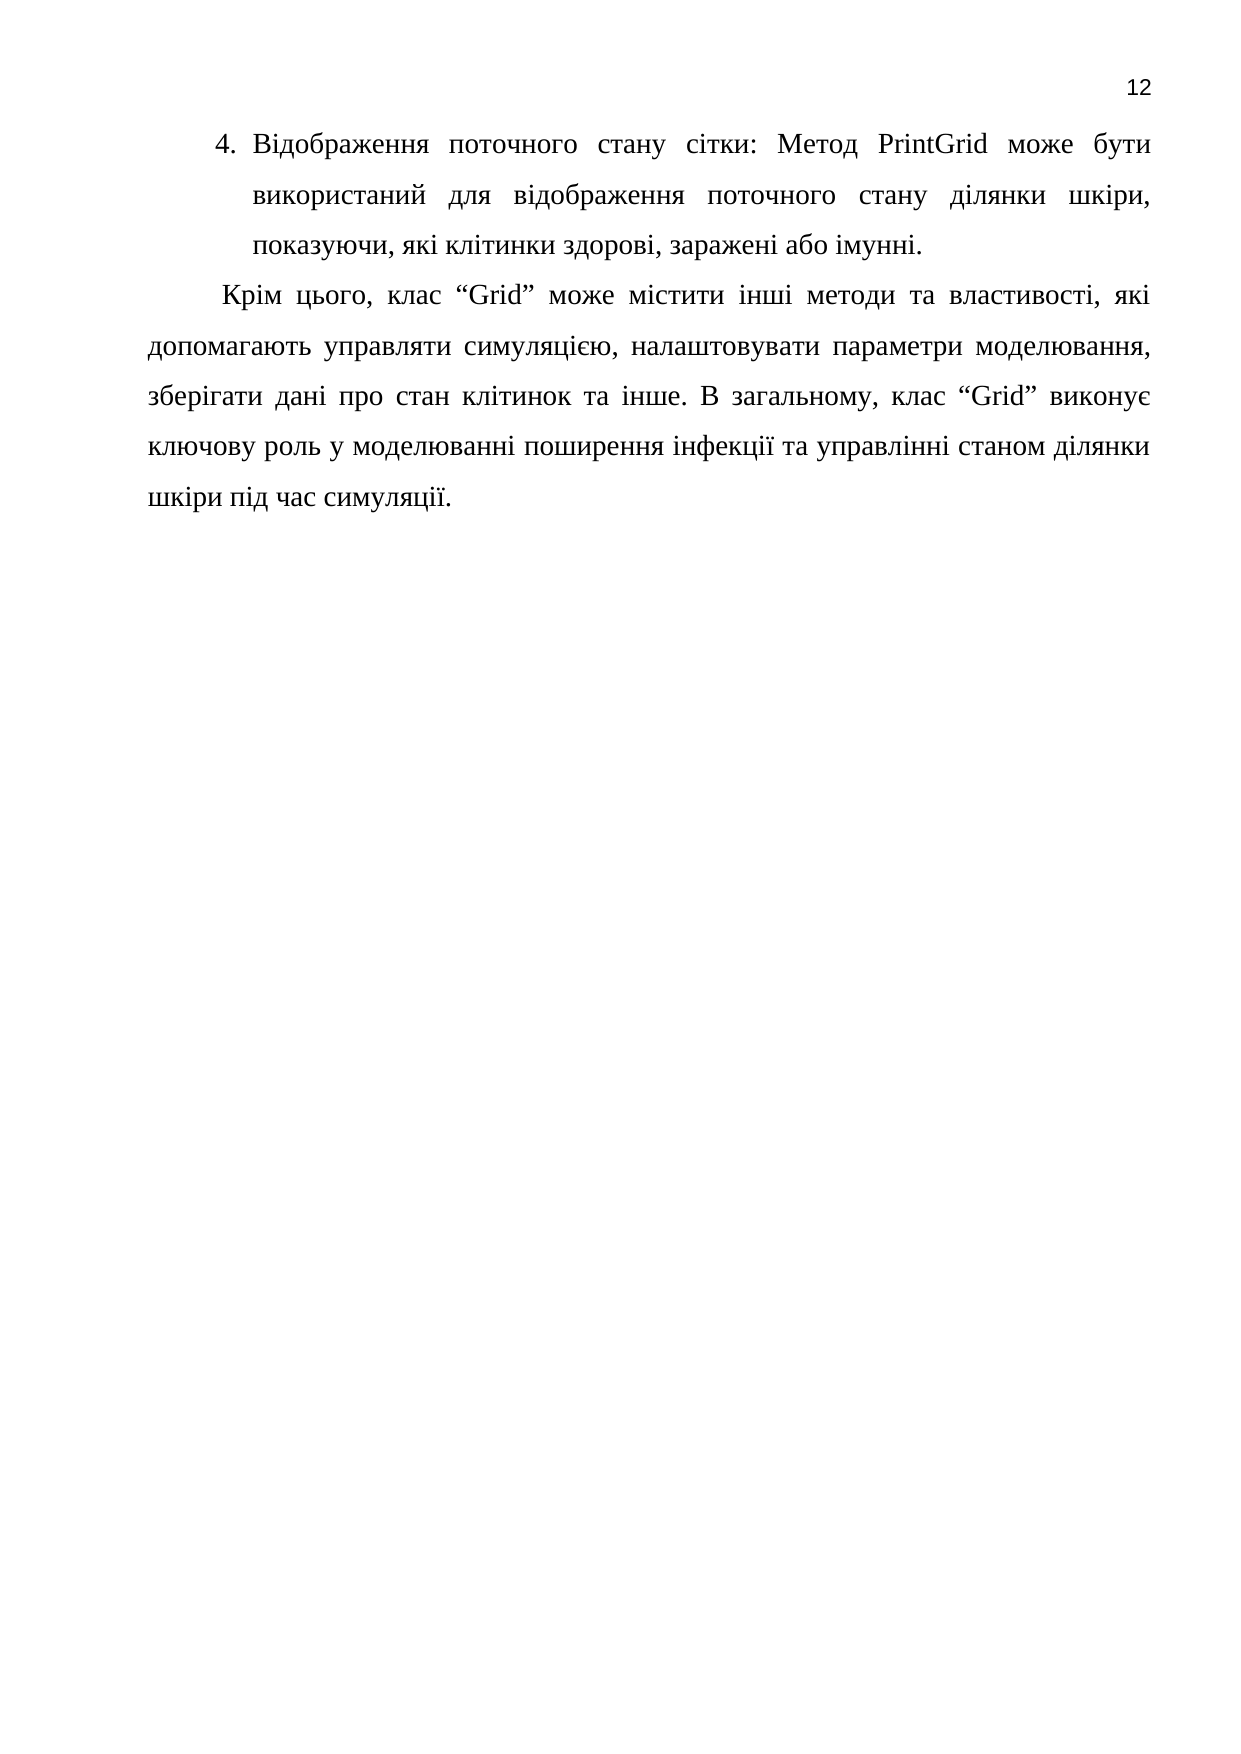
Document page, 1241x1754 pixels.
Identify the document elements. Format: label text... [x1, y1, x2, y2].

text Крім цього, клас “Grid” може містити інші методи та властивості, які допомагають управляти симуляцією, налаштовувати параметри моделювання, зберігати дані про стан клітинок та інше. В загальному, клас “Grid” виконує ключову роль у моделюванні поширення інфекції та управлінні станом ділянки шкіри під час симуляції. [148, 277, 1152, 512]
list Відображення поточного стану сітки: Метод PrintGrid може бути використаний для відображення поточного стану ділянки шкіри, показуючи, які клітинки здорові, заражені або імунні. [215, 126, 1152, 261]
